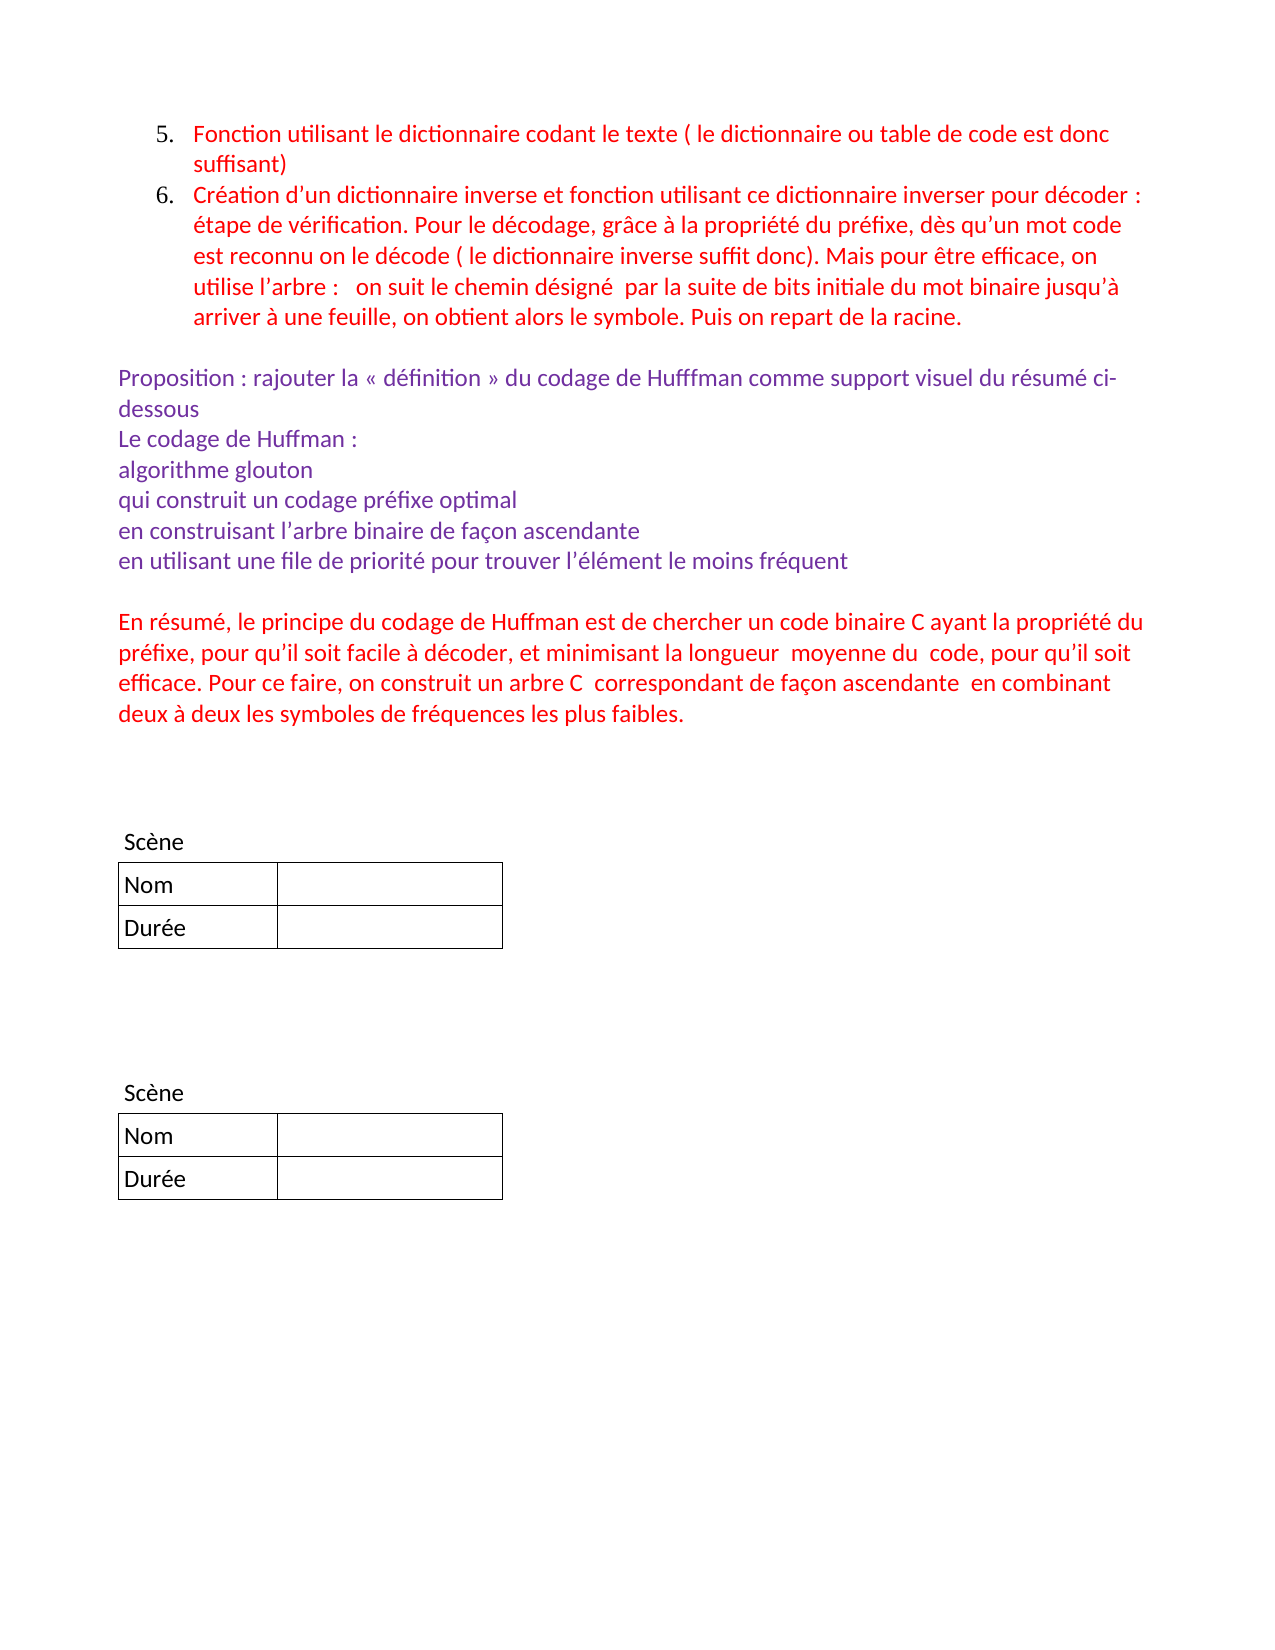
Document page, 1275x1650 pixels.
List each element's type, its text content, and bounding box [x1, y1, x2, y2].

table_cell [278, 1114, 502, 1156]
table_cell [278, 863, 502, 905]
text en construisant l’arbre binaire de façon ascendante [118, 515, 1157, 545]
table_cell Nom [119, 863, 277, 905]
table_header Scène [118, 1071, 502, 1113]
table_cell [278, 1157, 502, 1199]
table_cell Durée [119, 1157, 277, 1199]
list Fonction utilisant le dictionnaire codant le texte ( le dictionnaire ou table de code est donc suffisant) [156, 118, 1157, 179]
text Proposition : rajouter la « définition » du codage de Hufffman comme support visuel du résumé ci-dessous [118, 362, 1157, 423]
text algorithme glouton [118, 454, 1157, 484]
table_cell Durée [119, 906, 277, 948]
table_header Scène [118, 820, 502, 862]
table_cell [278, 906, 502, 948]
table_cell Nom [119, 1114, 277, 1156]
text Le codage de Huffman : [118, 423, 1157, 454]
text qui construit un codage préfixe optimal [118, 484, 1157, 515]
text en utilisant une file de priorité pour trouver l’élément le moins fréquent [118, 545, 1157, 576]
text En résumé, le principe du codage de Huffman est de chercher un code binaire C ayant la propriété du préfixe, pour qu’il soit facile à décoder, et minimisant la longueur moyenne du code, pour qu’il soit efficace. Pour ce faire, on construit un arbre C correspondant de façon ascendante en combinant deux à deux les symboles de fréquences les plus faibles. [118, 606, 1157, 728]
